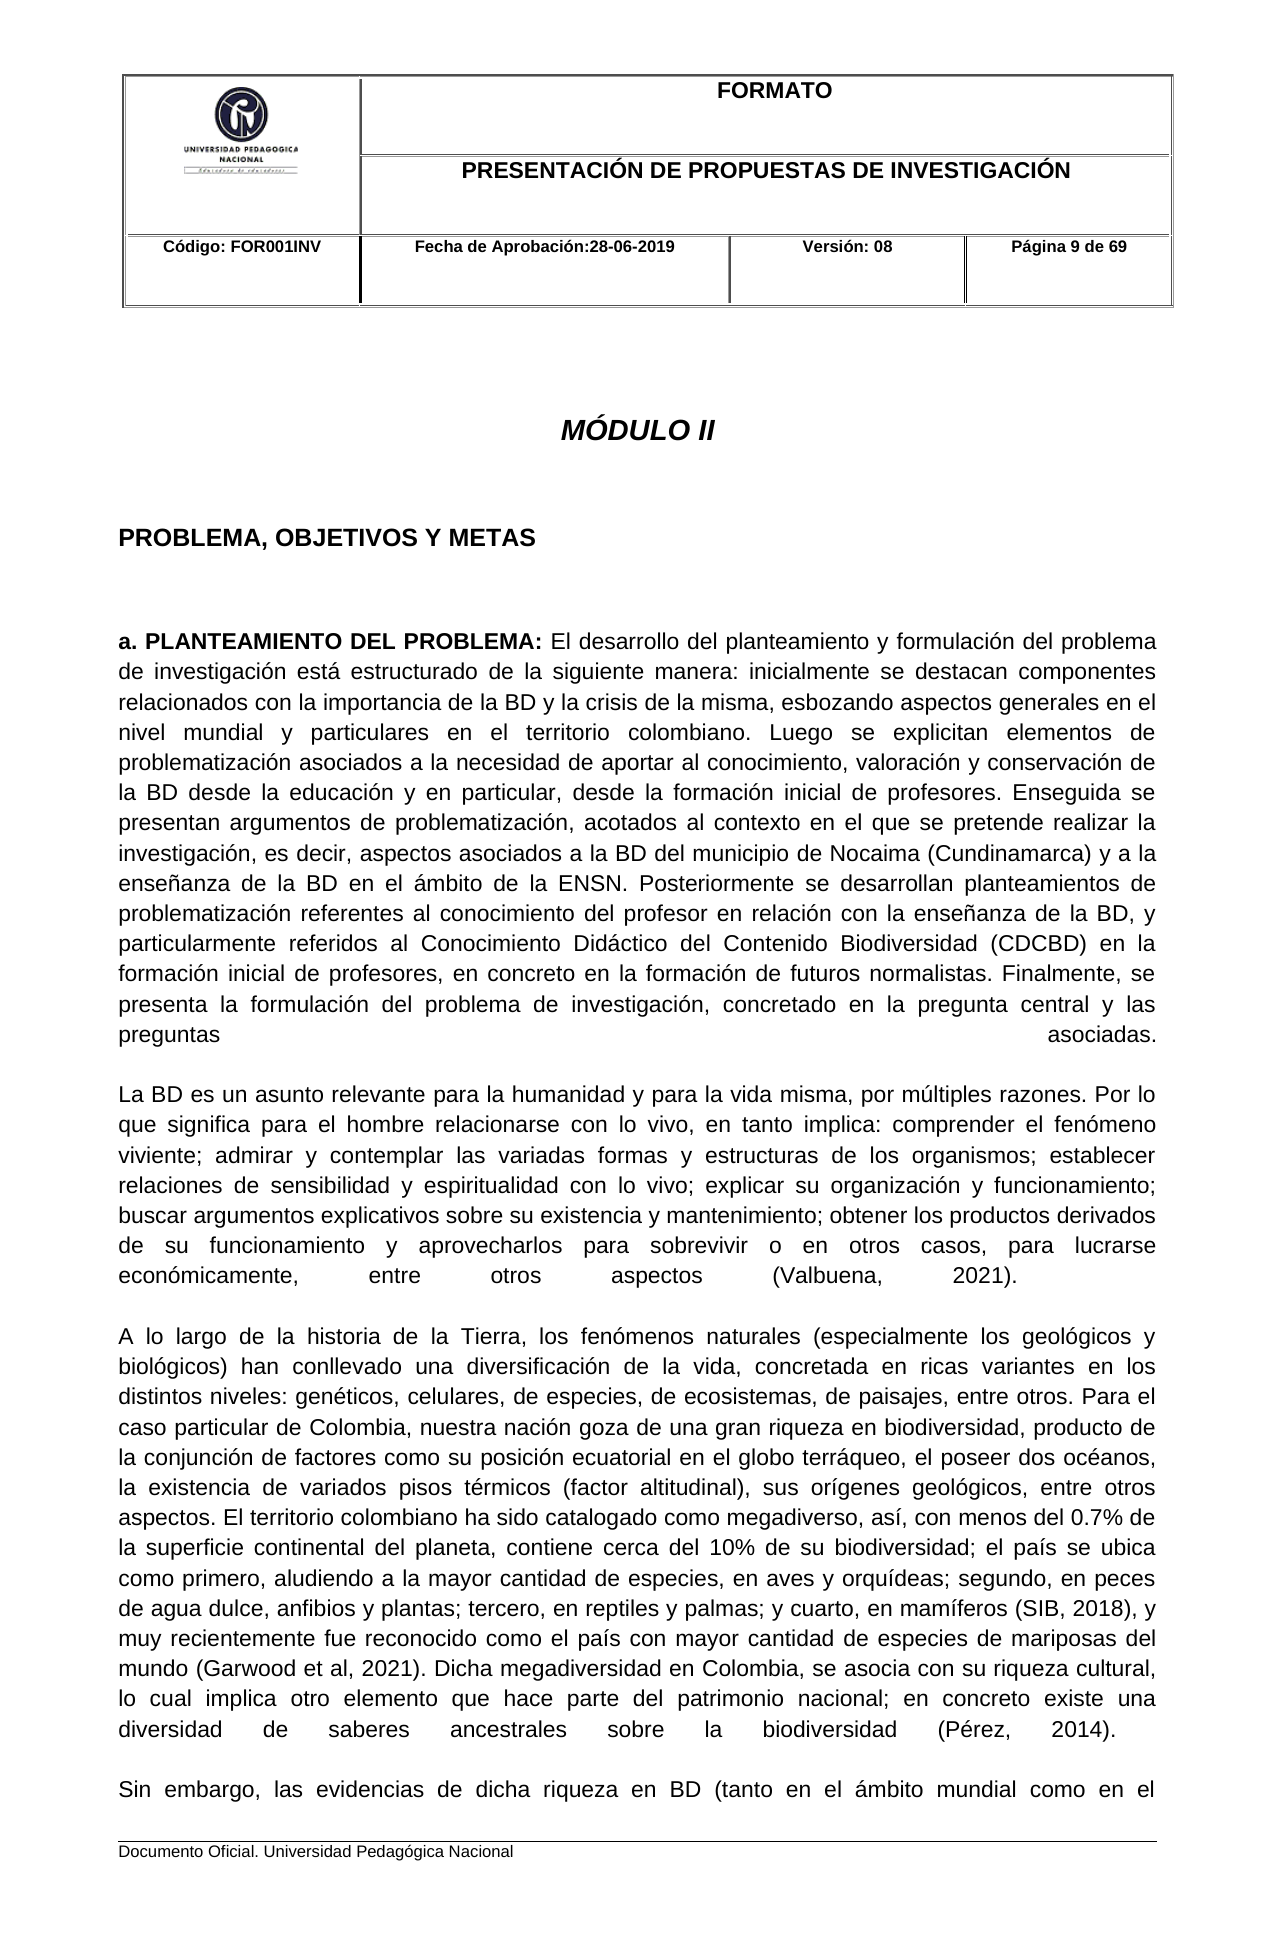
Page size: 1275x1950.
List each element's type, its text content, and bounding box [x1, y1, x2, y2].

text PROBLEMA, OBJETIVOS Y METAS [118, 523, 1157, 552]
picture [184, 87, 300, 175]
text MÓDULO II [118, 413, 1157, 446]
